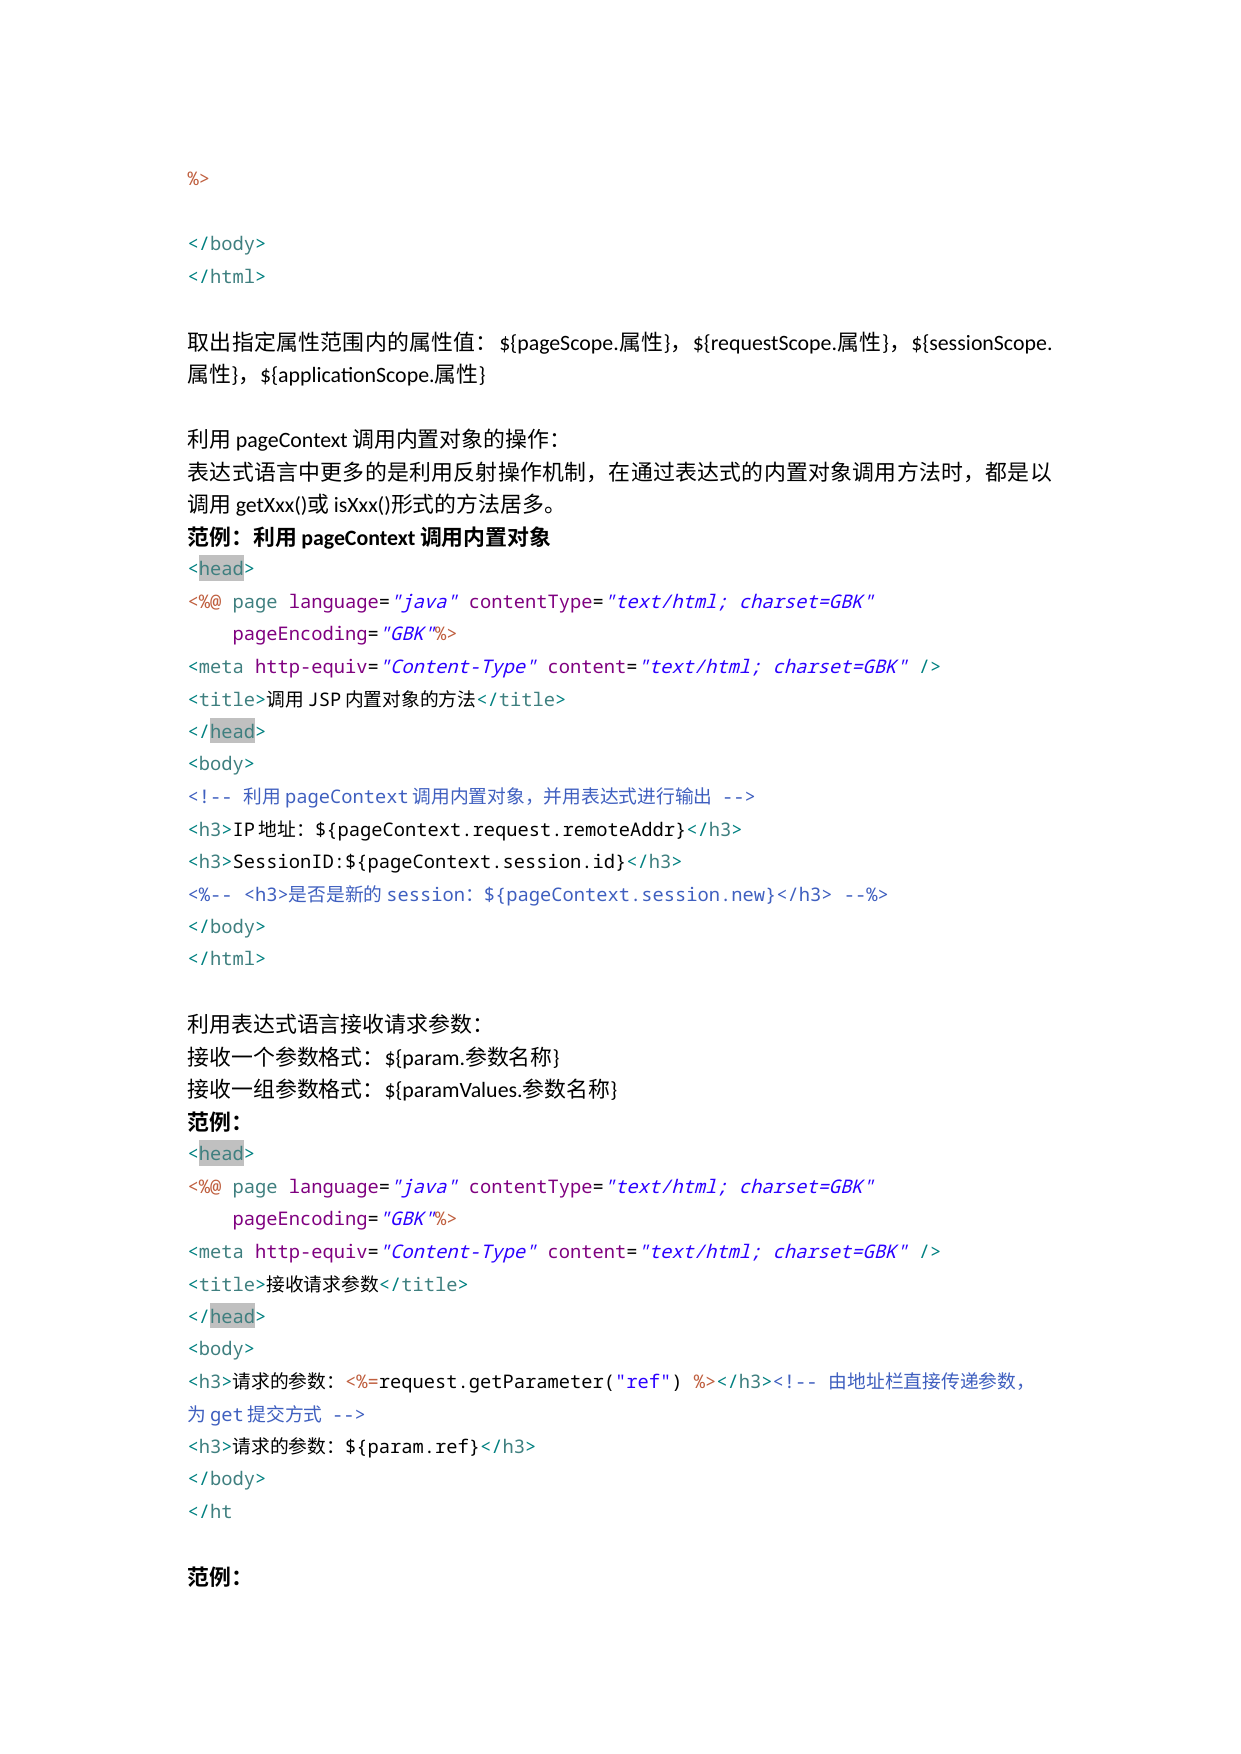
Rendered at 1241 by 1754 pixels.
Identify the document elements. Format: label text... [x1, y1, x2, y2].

text 接收一组参数格式：${paramValues.参数名称} [187, 1072, 1053, 1104]
text 表达式语言中更多的是利用反射操作机制，在通过表达式的内置对象调用方法时，都是以调用getXxx()或isXxx()形式的方法居多。 [187, 454, 1053, 519]
text <meta http-equiv="Content-Type" content="text/html; charset=GBK" /> [187, 1234, 1053, 1267]
text <head> [187, 1137, 1053, 1169]
text <body> [187, 747, 1053, 779]
text </html> [187, 942, 1053, 974]
text <body> [187, 1332, 1053, 1364]
text <!-- 利用pageContext调用内置对象，并用表达式进行输出 --> [187, 779, 1053, 812]
text <h3>SessionID:${pageContext.session.id}</h3> [187, 844, 1053, 877]
text </head> [187, 1299, 1053, 1332]
text 利用pageContext调用内置对象的操作： [187, 422, 1053, 454]
text <head> [187, 552, 1053, 584]
text 取出指定属性范围内的属性值：${pageScope.属性}，${requestScope.属性}，${sessionScope.属性}，${applicationScope.属性} [187, 324, 1053, 389]
text pageEncoding="GBK"%> [187, 1202, 1053, 1234]
text 利用表达式语言接收请求参数： [187, 1007, 1053, 1039]
text <h3>IP地址：${pageContext.request.remoteAddr}</h3> [187, 812, 1053, 844]
text <h3>请求的参数：<%=request.getParameter("ref") %></h3><!-- 由地址栏直接传递参数，为get提交方式 --> [187, 1364, 1053, 1429]
text <title>接收请求参数</title> [187, 1267, 1053, 1299]
text 接收一个参数格式：${param.参数名称} [187, 1039, 1053, 1072]
text </html> [187, 259, 1053, 292]
text <h3>请求的参数：${param.ref}</h3> [187, 1429, 1053, 1462]
text pageEncoding="GBK"%> [187, 617, 1053, 649]
text <title>调用JSP内置对象的方法</title> [187, 682, 1053, 714]
text </body> [187, 909, 1053, 942]
text </body> [187, 227, 1053, 259]
text %> [187, 162, 1053, 194]
text 范例： [187, 1559, 1053, 1592]
text <%-- <h3>是否是新的session：${pageContext.session.new}</h3> --%> [187, 877, 1053, 909]
text </head> [187, 714, 1053, 747]
text </body> [187, 1462, 1053, 1494]
text 范例： [187, 1104, 1053, 1137]
text <meta http-equiv="Content-Type" content="text/html; charset=GBK" /> [187, 649, 1053, 682]
text 范例：利用pageContext调用内置对象 [187, 519, 1053, 552]
text </ht [187, 1494, 1053, 1527]
text <%@ page language="java" contentType="text/html; charset=GBK" [187, 584, 1053, 617]
text <%@ page language="java" contentType="text/html; charset=GBK" [187, 1169, 1053, 1202]
